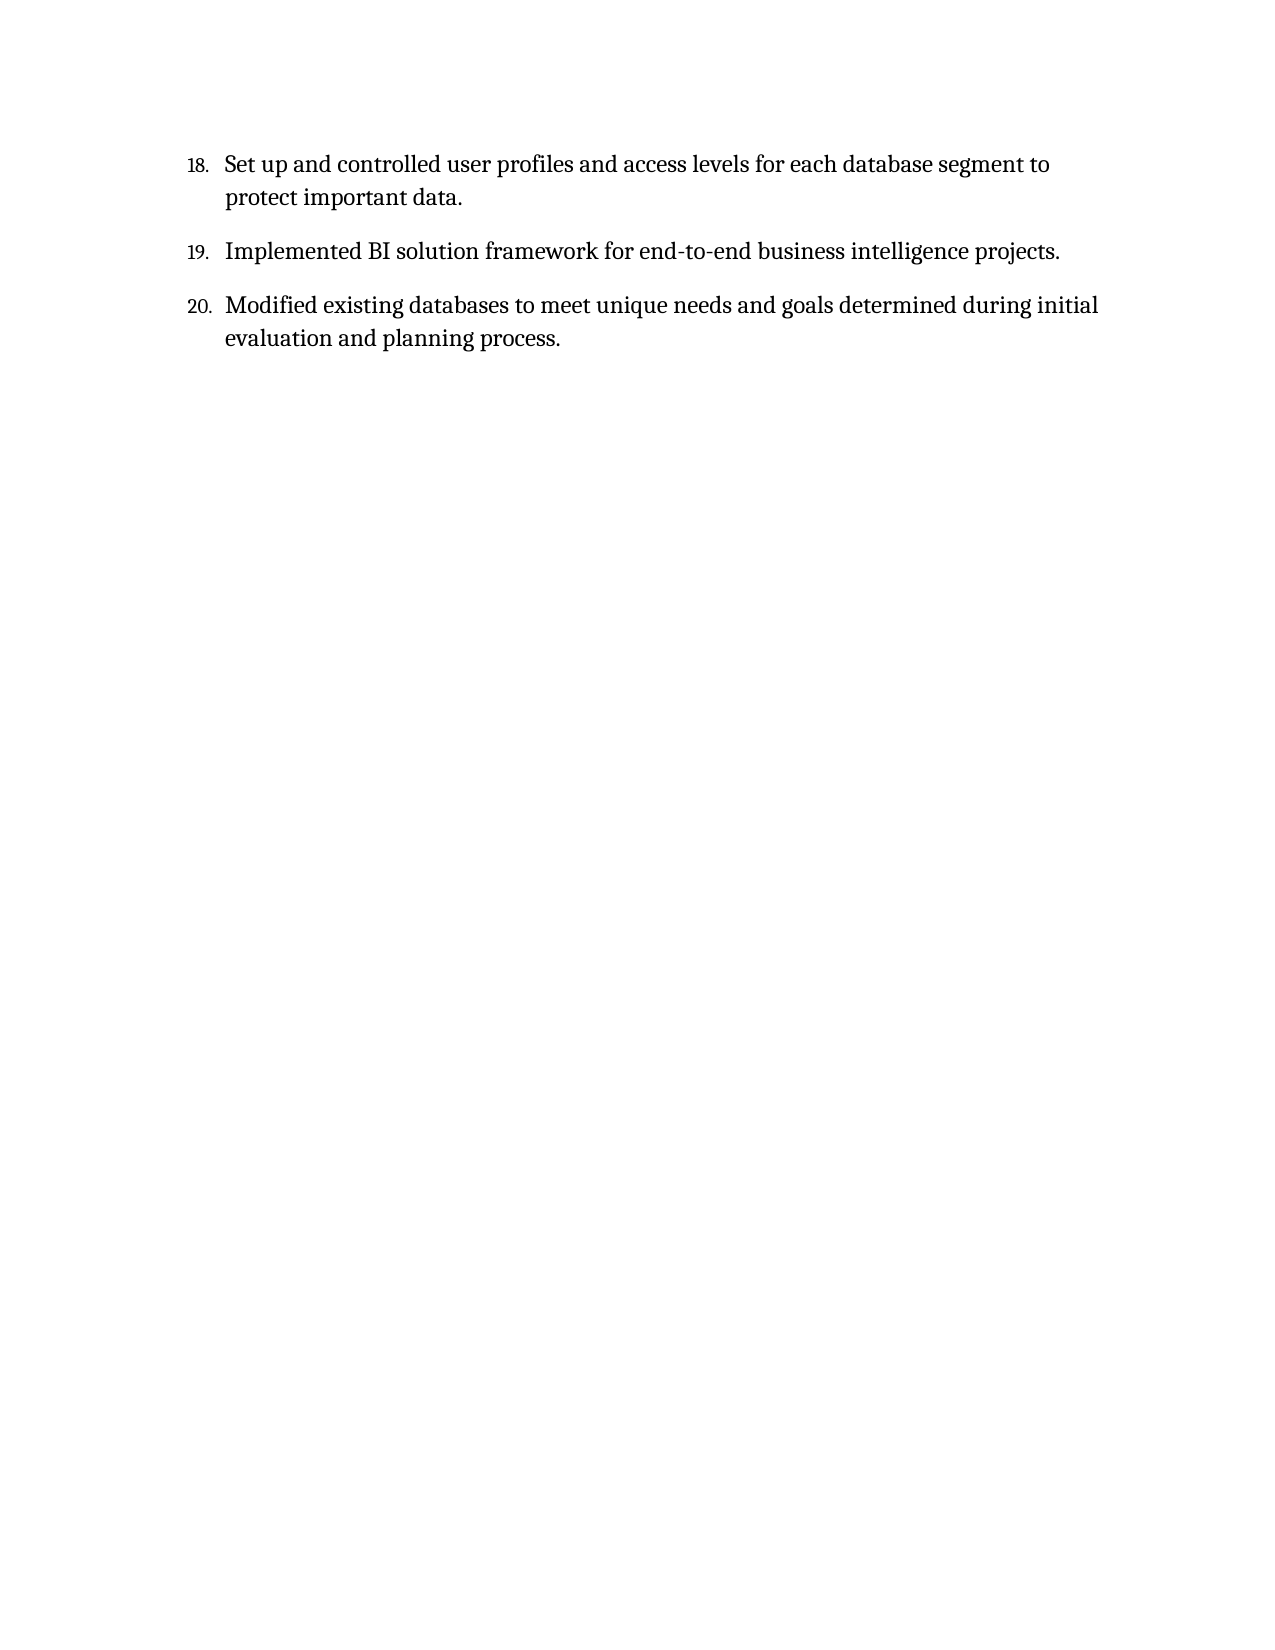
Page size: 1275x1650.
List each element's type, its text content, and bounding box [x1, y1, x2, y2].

list Set up and controlled user profiles and access levels for each database segment to protect important data. [187, 150, 1125, 212]
list Implemented BI solution framework for end-to-end business intelligence projects. [187, 237, 1125, 266]
list Modified existing databases to meet unique needs and goals determined during initial evaluation and planning process. [187, 291, 1125, 352]
